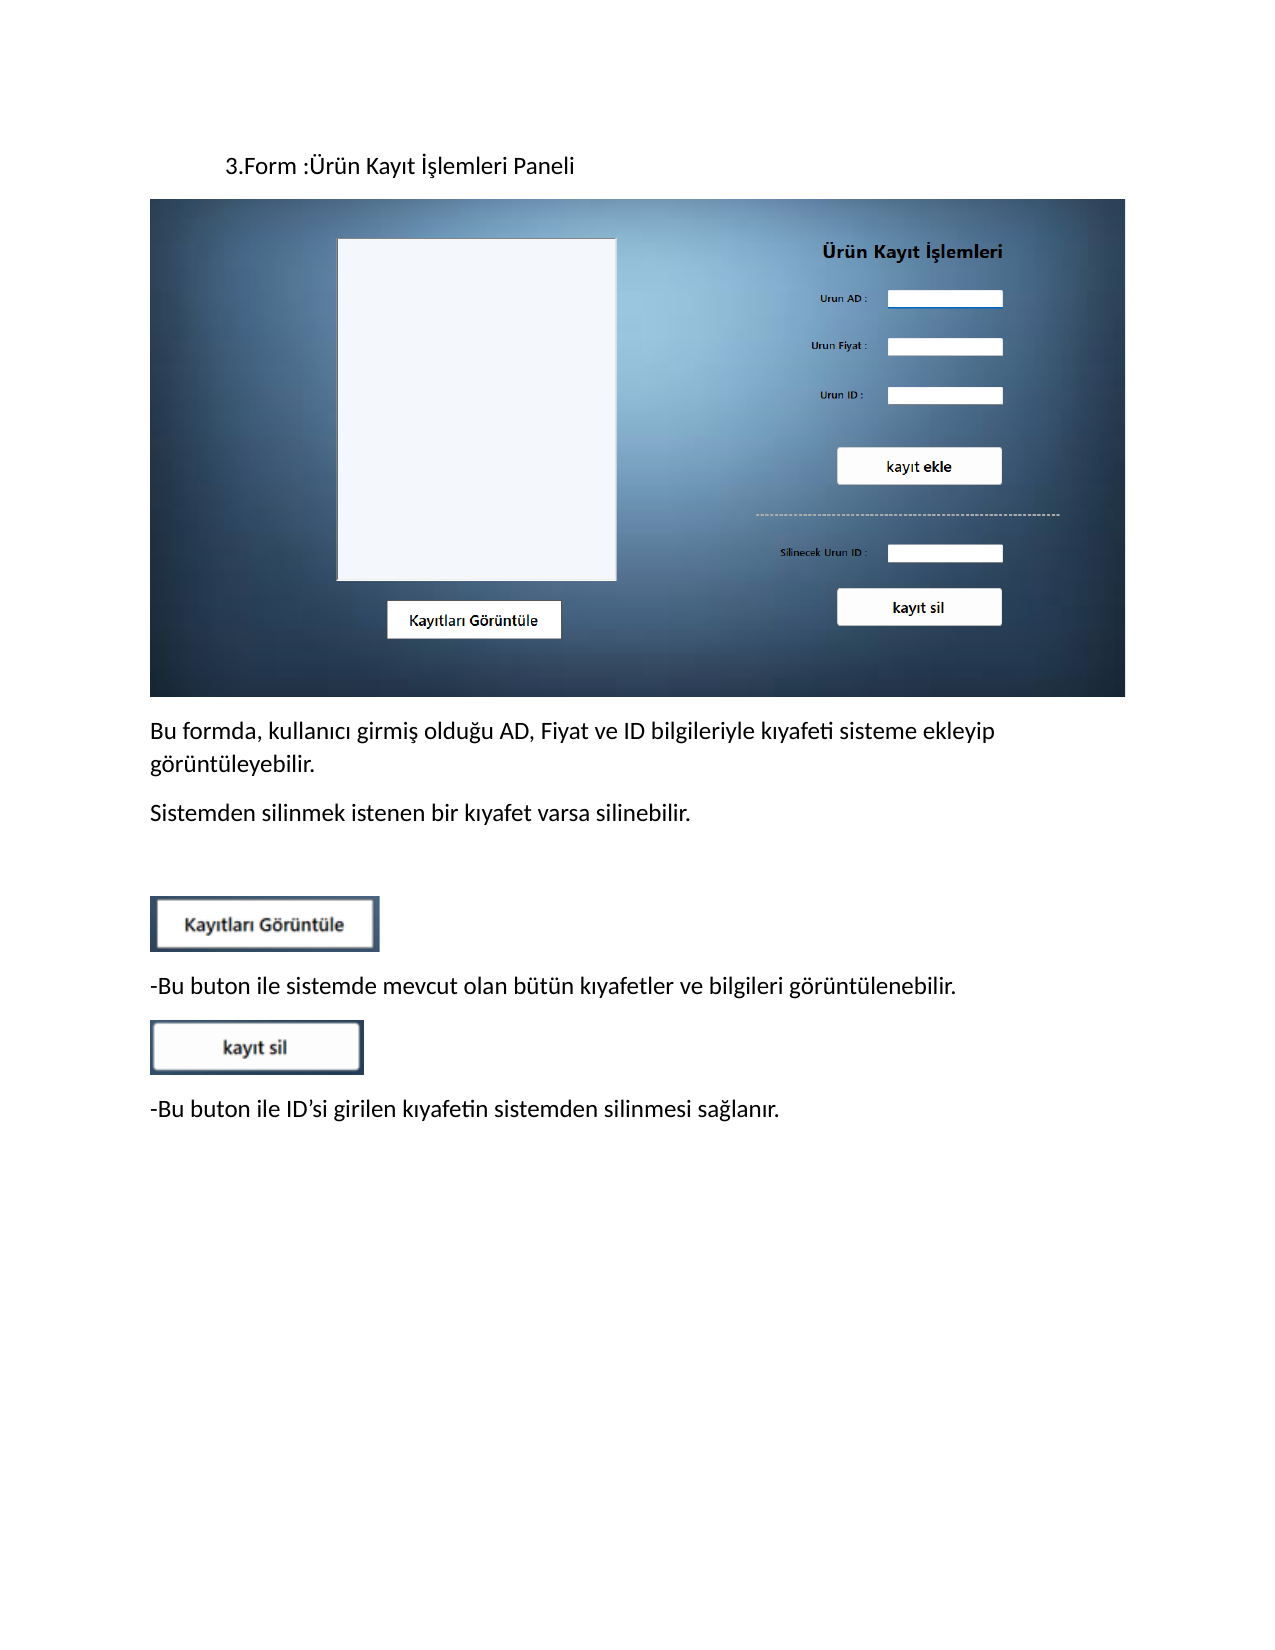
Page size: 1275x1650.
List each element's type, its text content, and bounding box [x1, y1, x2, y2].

text Sistemden silinmek istenen bir kıyafet varsa silinebilir. [150, 798, 1125, 828]
text -Bu buton ile sistemde mevcut olan bütün kıyafetler ve bilgileri görüntülenebilir. [150, 970, 1125, 1001]
picture [150, 1020, 364, 1075]
picture [150, 896, 380, 952]
text Bu formda, kullanıcı girmiş olduğu AD, Fiyat ve ID bilgileriyle kıyafeti sisteme ekleyip görüntüleyebilir. [150, 715, 1125, 778]
picture [150, 199, 1125, 697]
text 3.Form :Ürün Kayıt İşlemleri Paneli [150, 150, 1125, 181]
text -Bu buton ile ID’si girilen kıyafetin sistemden silinmesi sağlanır. [150, 1093, 1125, 1124]
